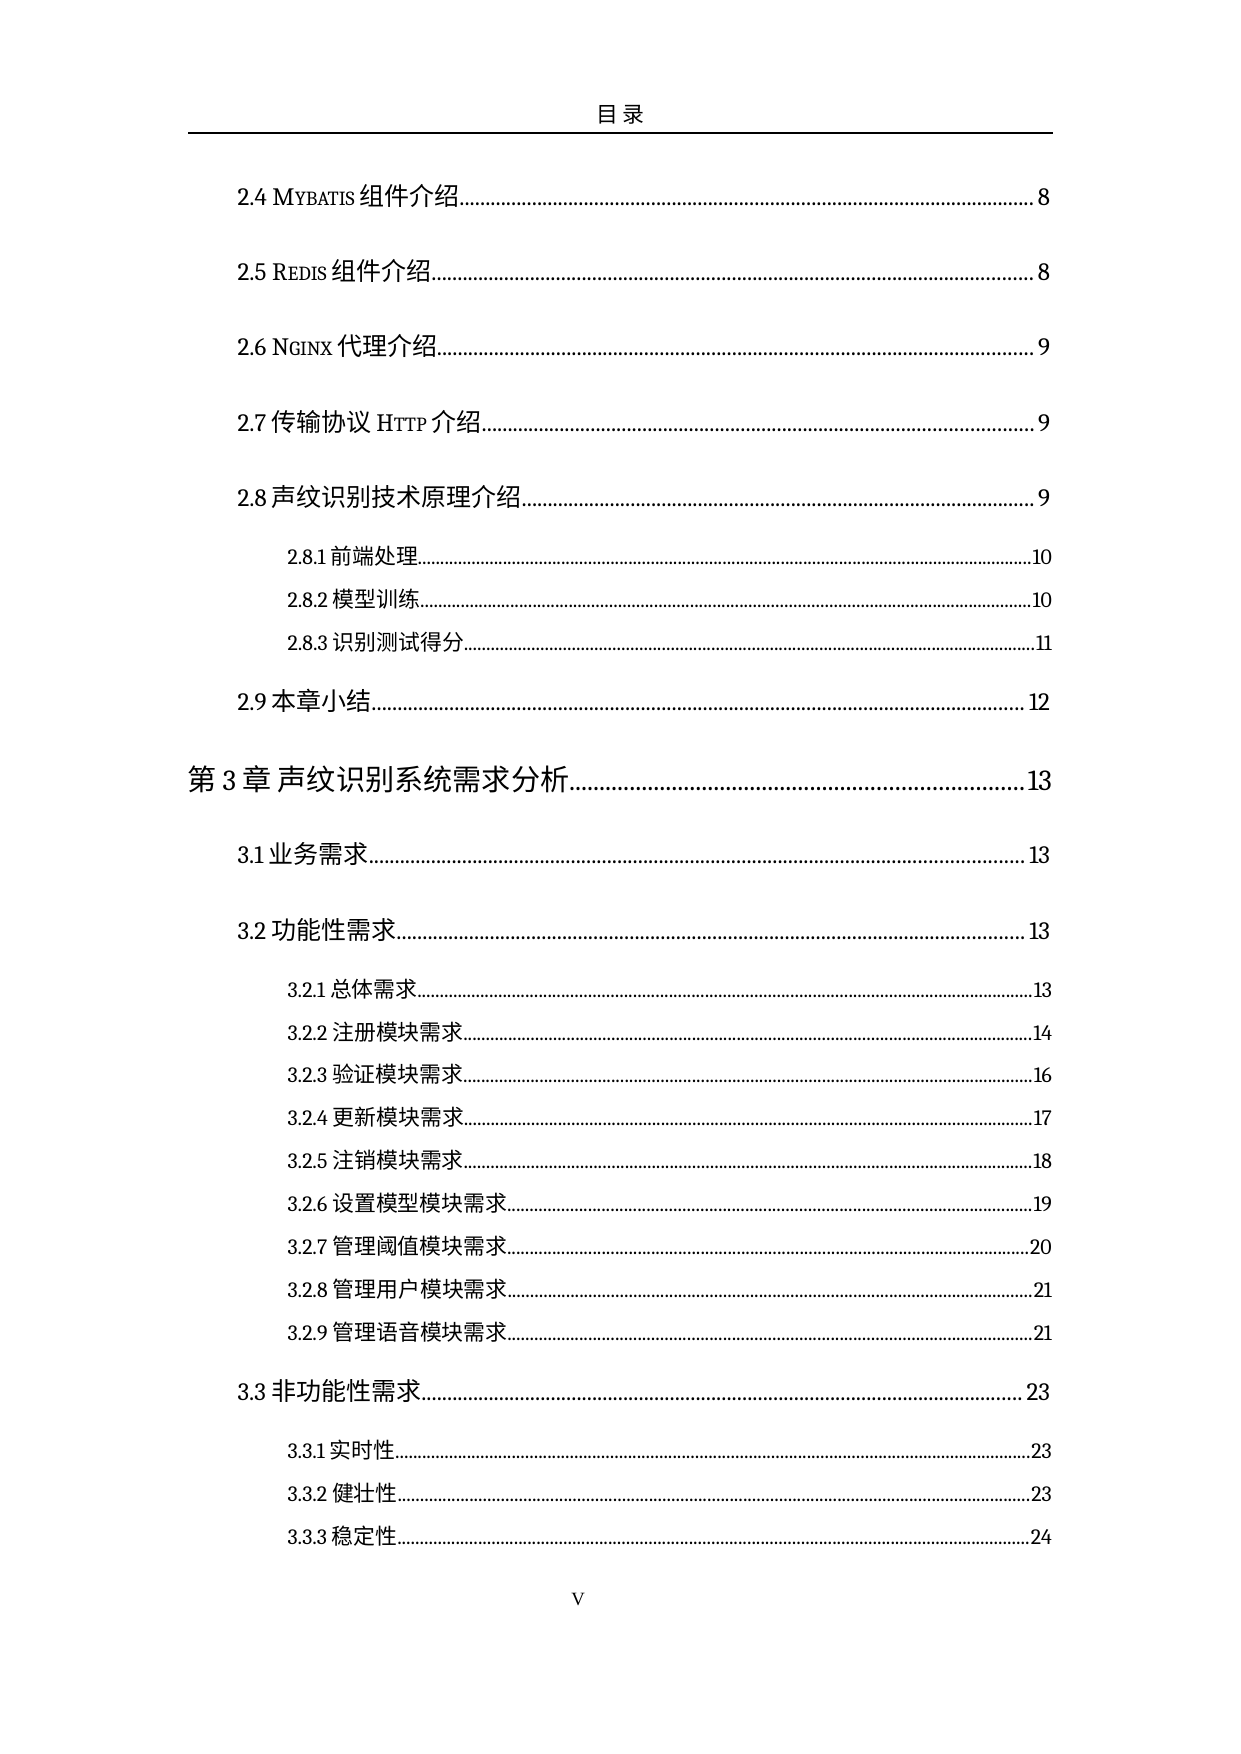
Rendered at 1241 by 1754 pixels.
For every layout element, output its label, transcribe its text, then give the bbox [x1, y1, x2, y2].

text 3.2.7 管理阈值模块需求 20 [287, 1229, 1053, 1261]
text 2.4 Mybatis组件介绍 8 [237, 162, 1053, 227]
text 2.7传输协议Http介绍 9 [237, 388, 1053, 453]
text 2.8.2 模型训练 10 [287, 582, 1053, 614]
text 3.3.2 健壮性 23 [287, 1476, 1053, 1508]
text 2.9本章小结 12 [237, 667, 1053, 732]
text 3.2 功能性需求 13 [237, 896, 1053, 961]
text 3.2.6 设置模型模块需求 19 [287, 1186, 1053, 1218]
text 3.2.2 注册模块需求 14 [287, 1014, 1053, 1047]
text 3.1 业务需求 13 [237, 820, 1053, 885]
text 3.2.5 注销模块需求 18 [287, 1143, 1053, 1175]
text 2.6 Nginx代理介绍 9 [237, 312, 1053, 377]
text 3.2.1 总体需求 13 [287, 971, 1053, 1004]
text 3.3.1 实时性 23 [287, 1433, 1053, 1465]
text 2.8声纹识别技术原理介绍 9 [237, 463, 1053, 528]
text 2.8.1 前端处理 10 [287, 539, 1053, 571]
text 3.2.9 管理语音模块需求 21 [287, 1314, 1053, 1347]
text 3.3 非功能性需求 23 [237, 1357, 1053, 1422]
text 2.5 Redis组件介绍 8 [237, 237, 1053, 302]
text 2.8.3 识别测试得分 11 [287, 624, 1053, 657]
text 3.2.3 验证模块需求 16 [287, 1057, 1053, 1089]
text 3.2.8 管理用户模块需求 21 [287, 1272, 1053, 1304]
text 3.3.3 稳定性 24 [287, 1519, 1053, 1551]
text 第3章 声纹识别系统需求分析 13 [187, 745, 1053, 810]
text 3.2.4 更新模块需求 17 [287, 1100, 1053, 1132]
